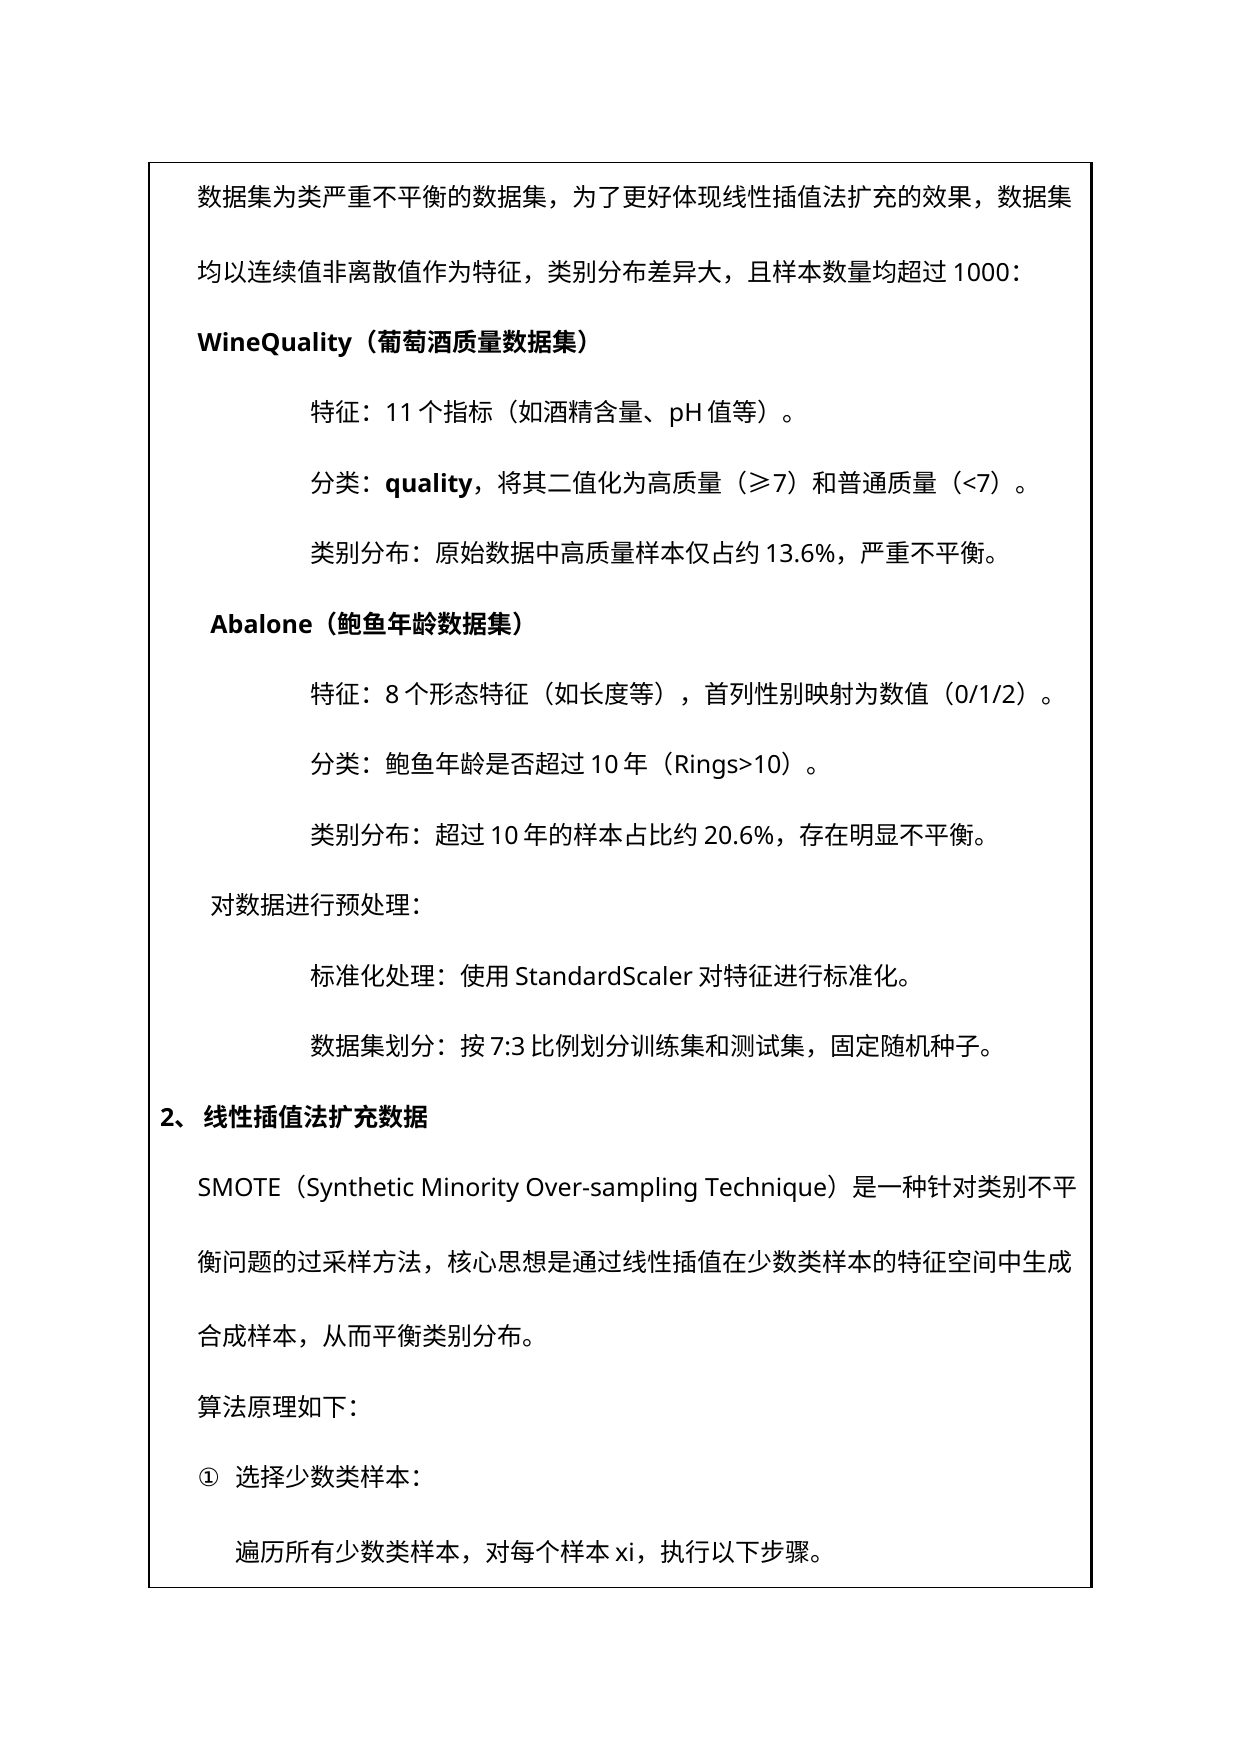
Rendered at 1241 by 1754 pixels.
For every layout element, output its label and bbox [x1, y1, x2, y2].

table_cell [150, 163, 1090, 1587]
